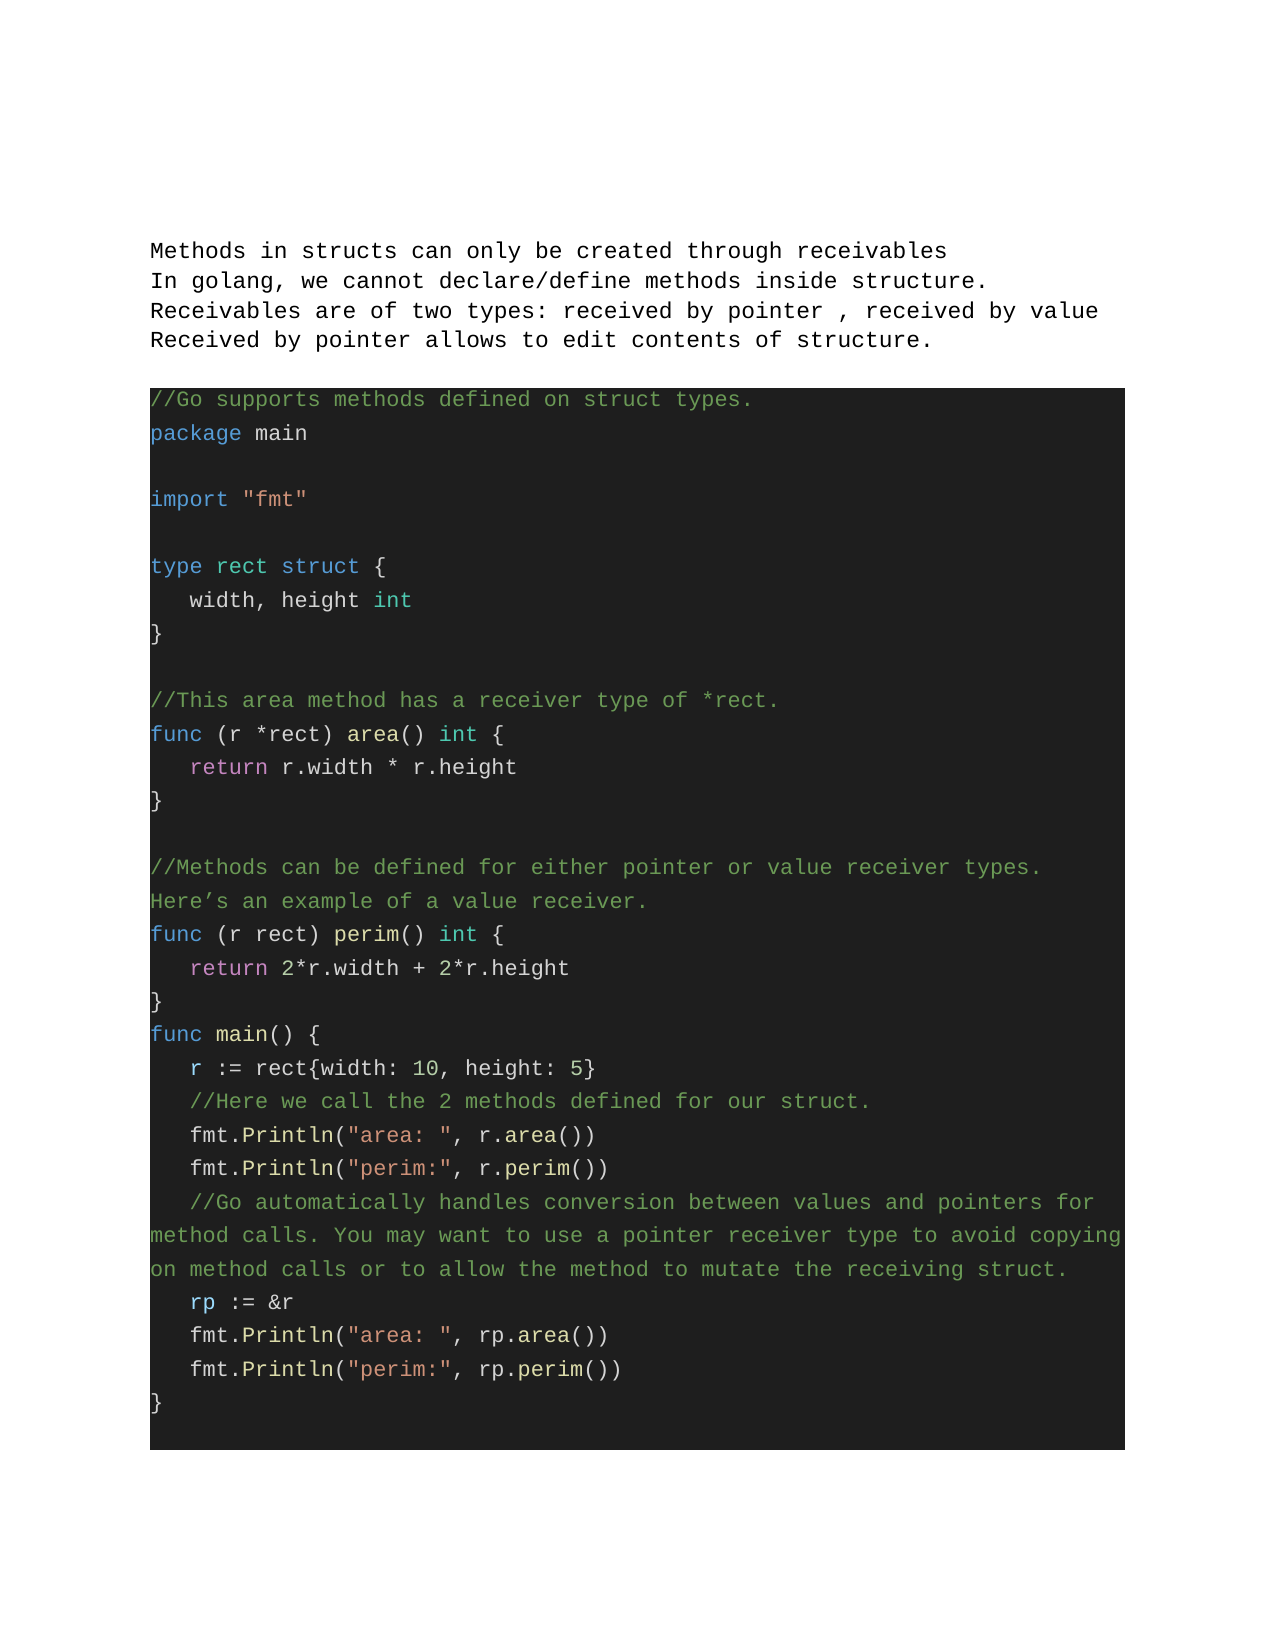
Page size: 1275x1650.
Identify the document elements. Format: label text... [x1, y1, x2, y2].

text } [150, 990, 1125, 1015]
text Received by pointer allows to edit contents of structure. [150, 329, 1125, 355]
text //This area method has a receiver type of *rect. [150, 689, 1125, 714]
text rp := &r [150, 1291, 1125, 1316]
text //Methods can be defined for either pointer or value receiver types. Here’s an example of a value receiver. [150, 856, 1125, 915]
text import "fmt" [150, 489, 1125, 513]
text func main() { [150, 1024, 1125, 1048]
text Receivables are of two types: received by pointer , received by value [150, 299, 1125, 325]
text } [150, 789, 1125, 814]
text return r.width * r.height [150, 756, 1125, 781]
text r := rect{width: 10, height: 5} [150, 1057, 1125, 1082]
text return 2*r.width + 2*r.height [150, 957, 1125, 982]
text fmt.Println("perim:", rp.perim()) [150, 1358, 1125, 1383]
text Methods in structs can only be created through receivables [150, 239, 1125, 265]
text fmt.Println("perim:", r.perim()) [150, 1157, 1125, 1182]
text //Go automatically handles conversion between values and pointers for method calls. You may want to use a pointer receiver type to avoid copying on method calls or to allow the method to mutate the receiving struct. [150, 1191, 1125, 1282]
text } [150, 622, 1125, 647]
text fmt.Println("area: ", rp.area()) [150, 1324, 1125, 1349]
text //Here we call the 2 methods defined for our struct. [150, 1091, 1125, 1115]
text //Go supports methods defined on struct types. [150, 388, 1125, 413]
text width, height int [150, 589, 1125, 614]
text func (r rect) perim() int { [150, 923, 1125, 948]
text fmt.Println("area: ", r.area()) [150, 1124, 1125, 1149]
text package main [150, 422, 1125, 447]
text } [150, 1391, 1125, 1416]
text In golang, we cannot declare/define methods inside structure. [150, 269, 1125, 295]
text type rect struct { [150, 556, 1125, 580]
text func (r *rect) area() int { [150, 723, 1125, 747]
